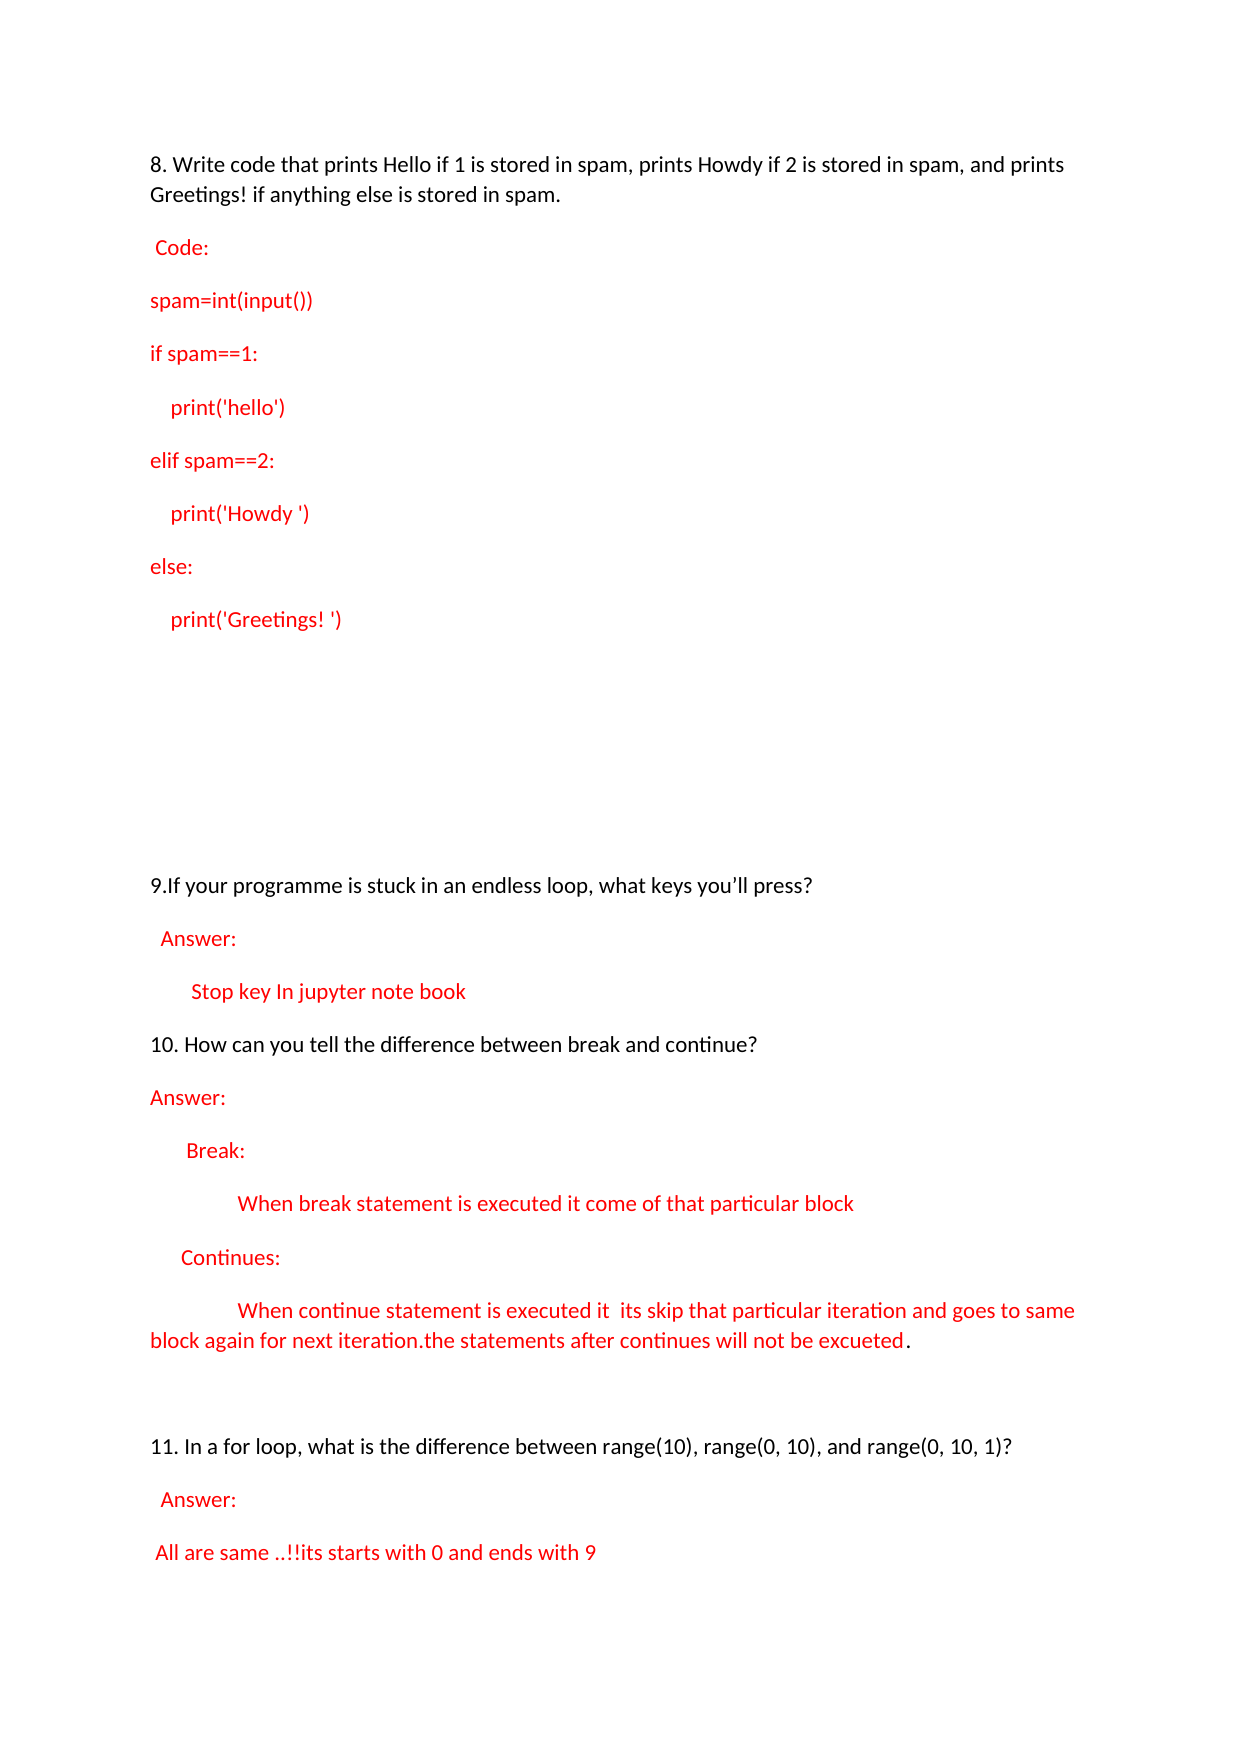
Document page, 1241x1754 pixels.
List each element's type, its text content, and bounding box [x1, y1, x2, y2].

text else: [150, 552, 1090, 580]
text Break: [150, 1136, 1090, 1164]
text 11. In a for loop, what is the difference between range(10), range(0, 10), and range(0, 10, 1)? [150, 1432, 1090, 1460]
text All are same ..!!its starts with 0 and ends with 9 [150, 1538, 1090, 1567]
text When break statement is executed it come of that particular block [150, 1189, 1090, 1218]
text Code: [150, 233, 1090, 261]
text elif spam==2: [150, 446, 1090, 474]
text 8. Write code that prints Hello if 1 is stored in spam, prints Howdy if 2 is stored in spam, and prints Greetings! if anything else is stored in spam. [150, 150, 1090, 208]
text Answer: [150, 1485, 1090, 1513]
text Answer: [150, 1083, 1090, 1111]
text print('Howdy ') [150, 499, 1090, 527]
text print('Greetings! ') [150, 605, 1090, 633]
text Continues: [150, 1243, 1090, 1271]
text 10. How can you tell the difference between break and continue? [150, 1030, 1090, 1058]
text spam=int(input()) [150, 286, 1090, 314]
text 9.If your programme is stuck in an endless loop, what keys you’ll press? [150, 871, 1090, 899]
text Stop key In jupyter note book [150, 977, 1090, 1005]
text Answer: [150, 924, 1090, 952]
text if spam==1: [150, 339, 1090, 368]
text print('hello') [150, 393, 1090, 421]
text When continue statement is executed it its skip that particular iteration and goes to same block again for next iteration.the statements after continues will not be excueted. [150, 1296, 1090, 1354]
